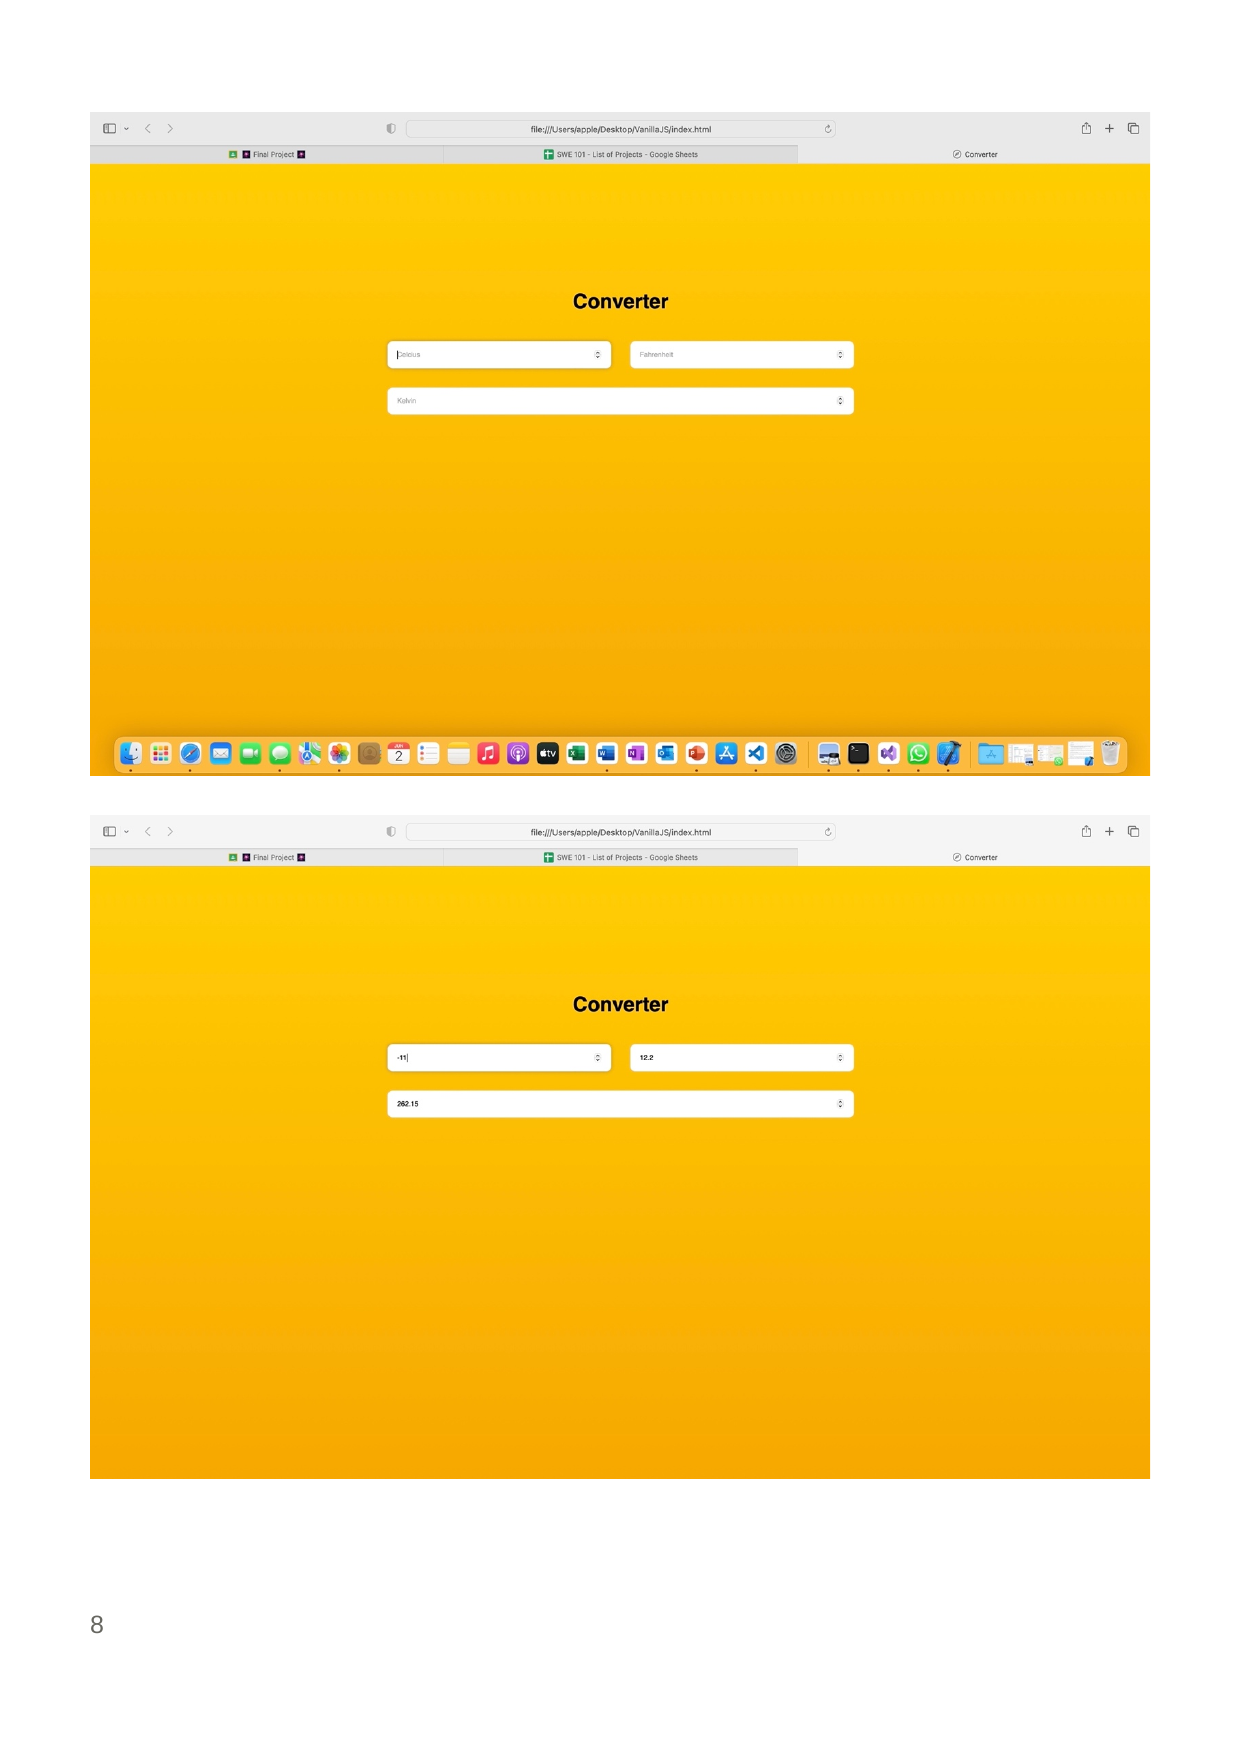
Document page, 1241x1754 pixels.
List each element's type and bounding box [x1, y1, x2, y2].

picture [90, 112, 1151, 776]
picture [90, 815, 1151, 1479]
